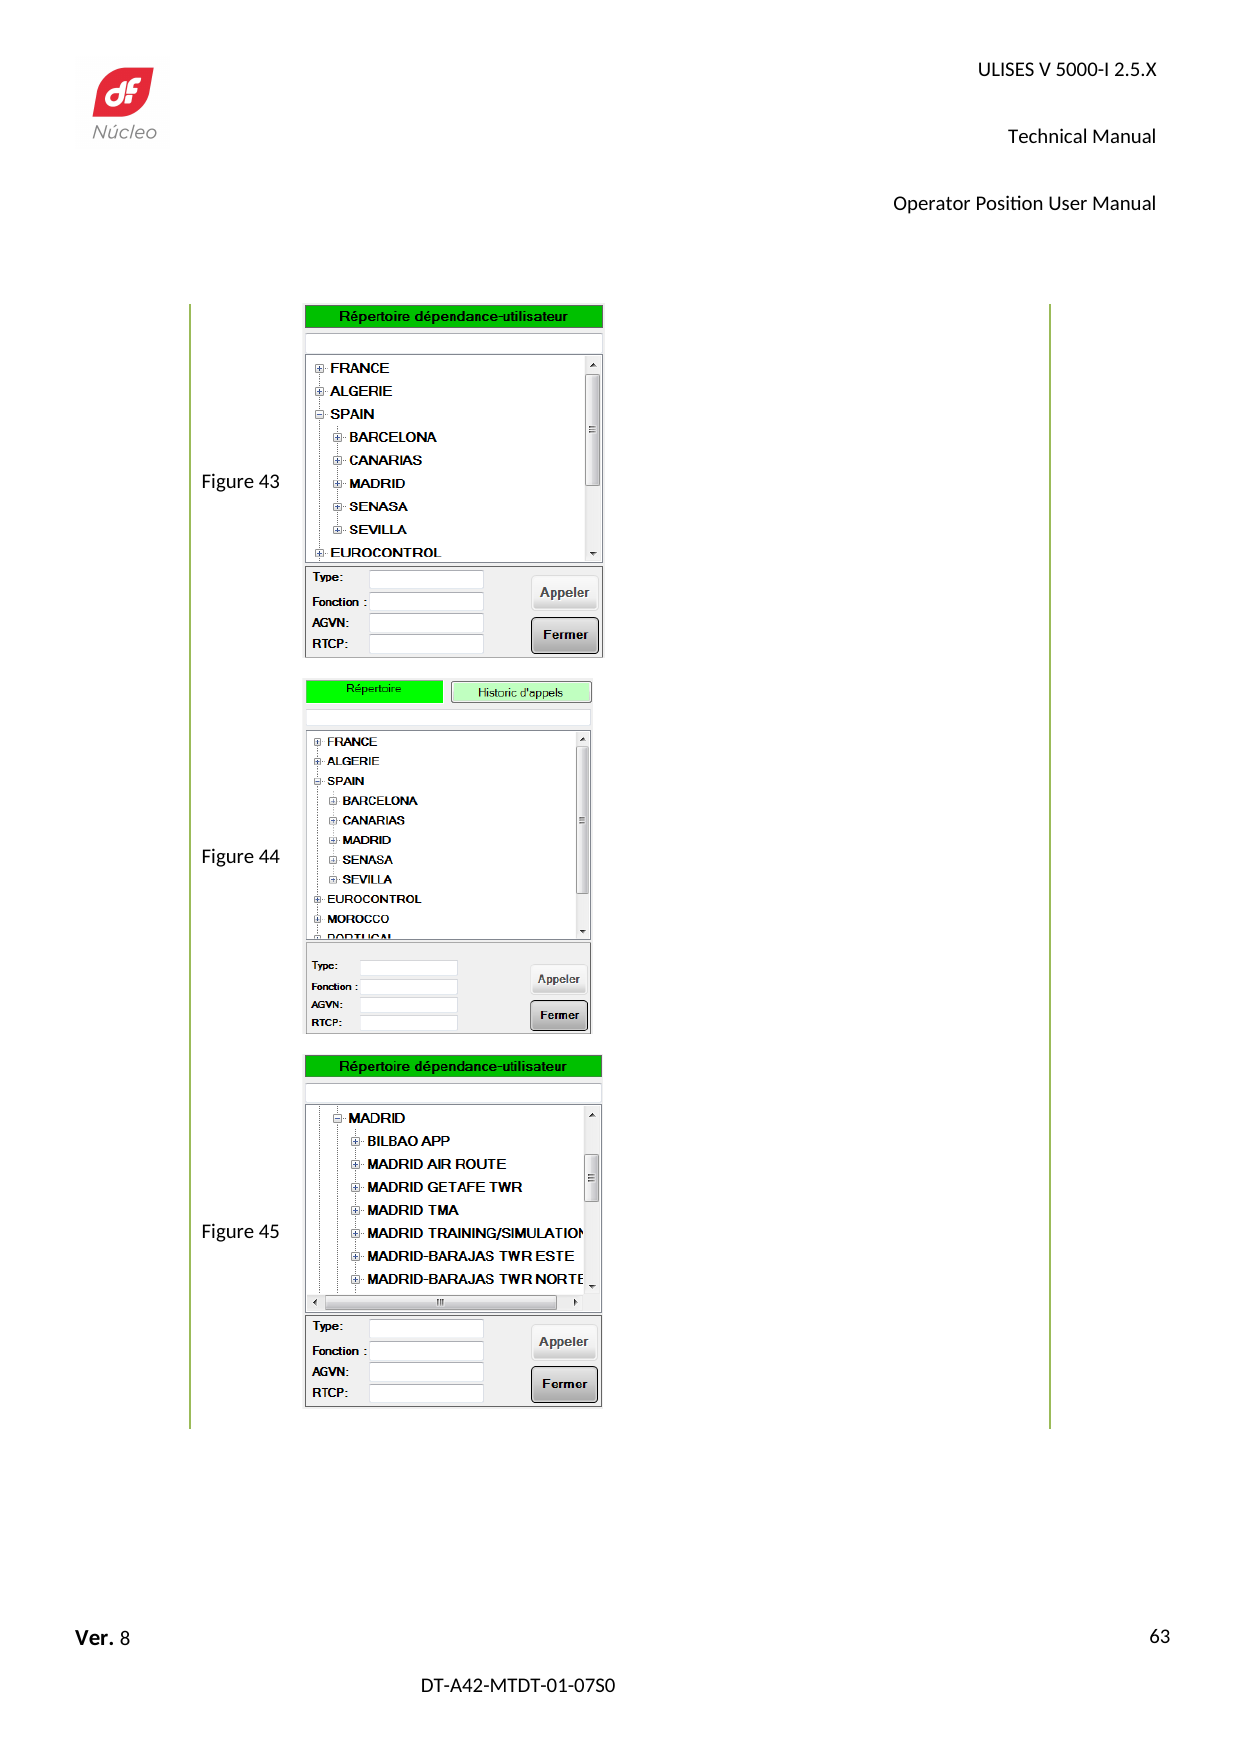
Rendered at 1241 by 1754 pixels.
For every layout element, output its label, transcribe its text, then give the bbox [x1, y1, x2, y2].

table_cell Figure 44 [191, 679, 291, 1054]
table_cell Figure 43 [191, 304, 291, 679]
picture [75, 56, 171, 149]
picture [302, 1054, 603, 1409]
table_cell Figure 45 [191, 1054, 291, 1429]
picture [302, 678, 593, 1034]
table_cell [291, 1054, 1049, 1429]
picture [302, 303, 605, 658]
table_cell [291, 679, 1049, 1054]
table_cell [291, 304, 1049, 679]
